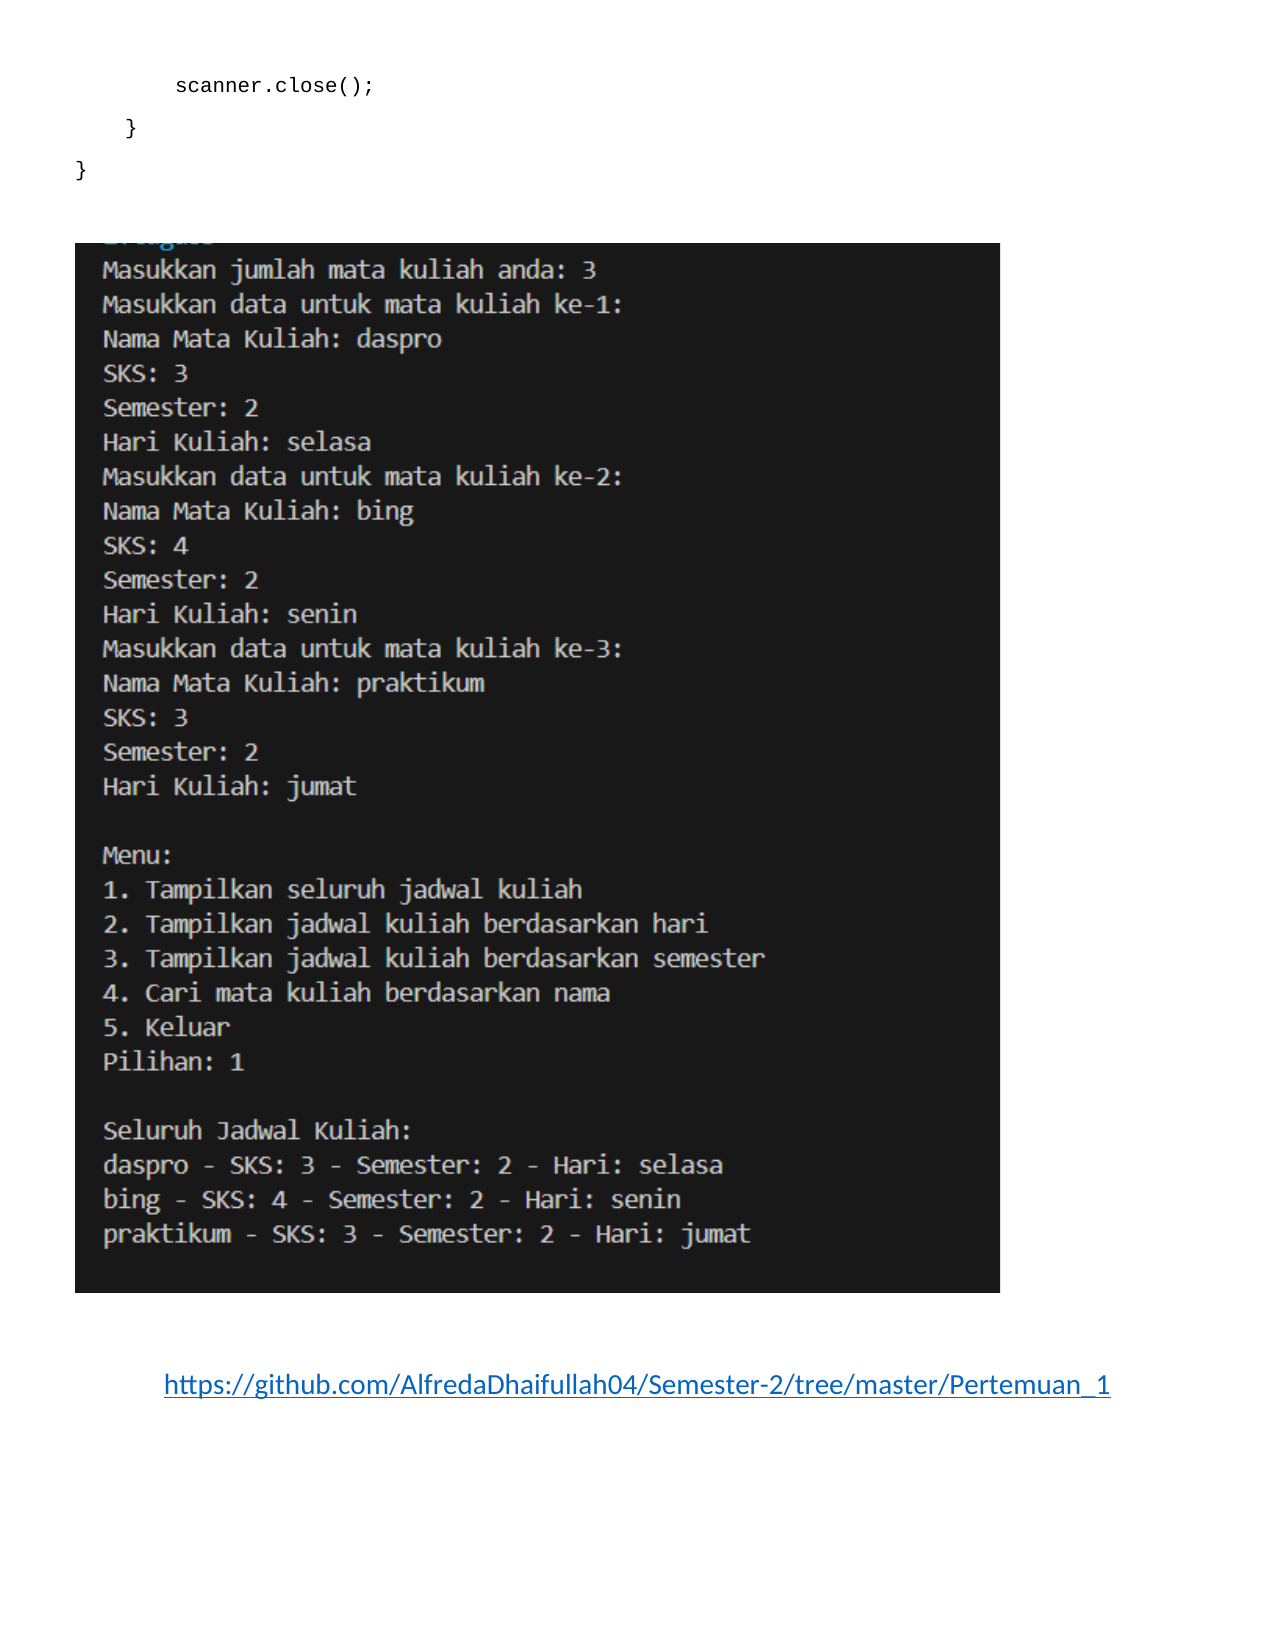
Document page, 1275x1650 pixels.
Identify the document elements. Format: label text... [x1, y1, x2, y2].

picture [75, 243, 1001, 1293]
text } [75, 117, 1200, 141]
text } [75, 159, 1200, 183]
text scanner.close(); [75, 75, 1200, 99]
text https://github.com/AlfredaDhaifullah04/Semester-2/tree/master/Pertemuan_1 [75, 1366, 1200, 1402]
